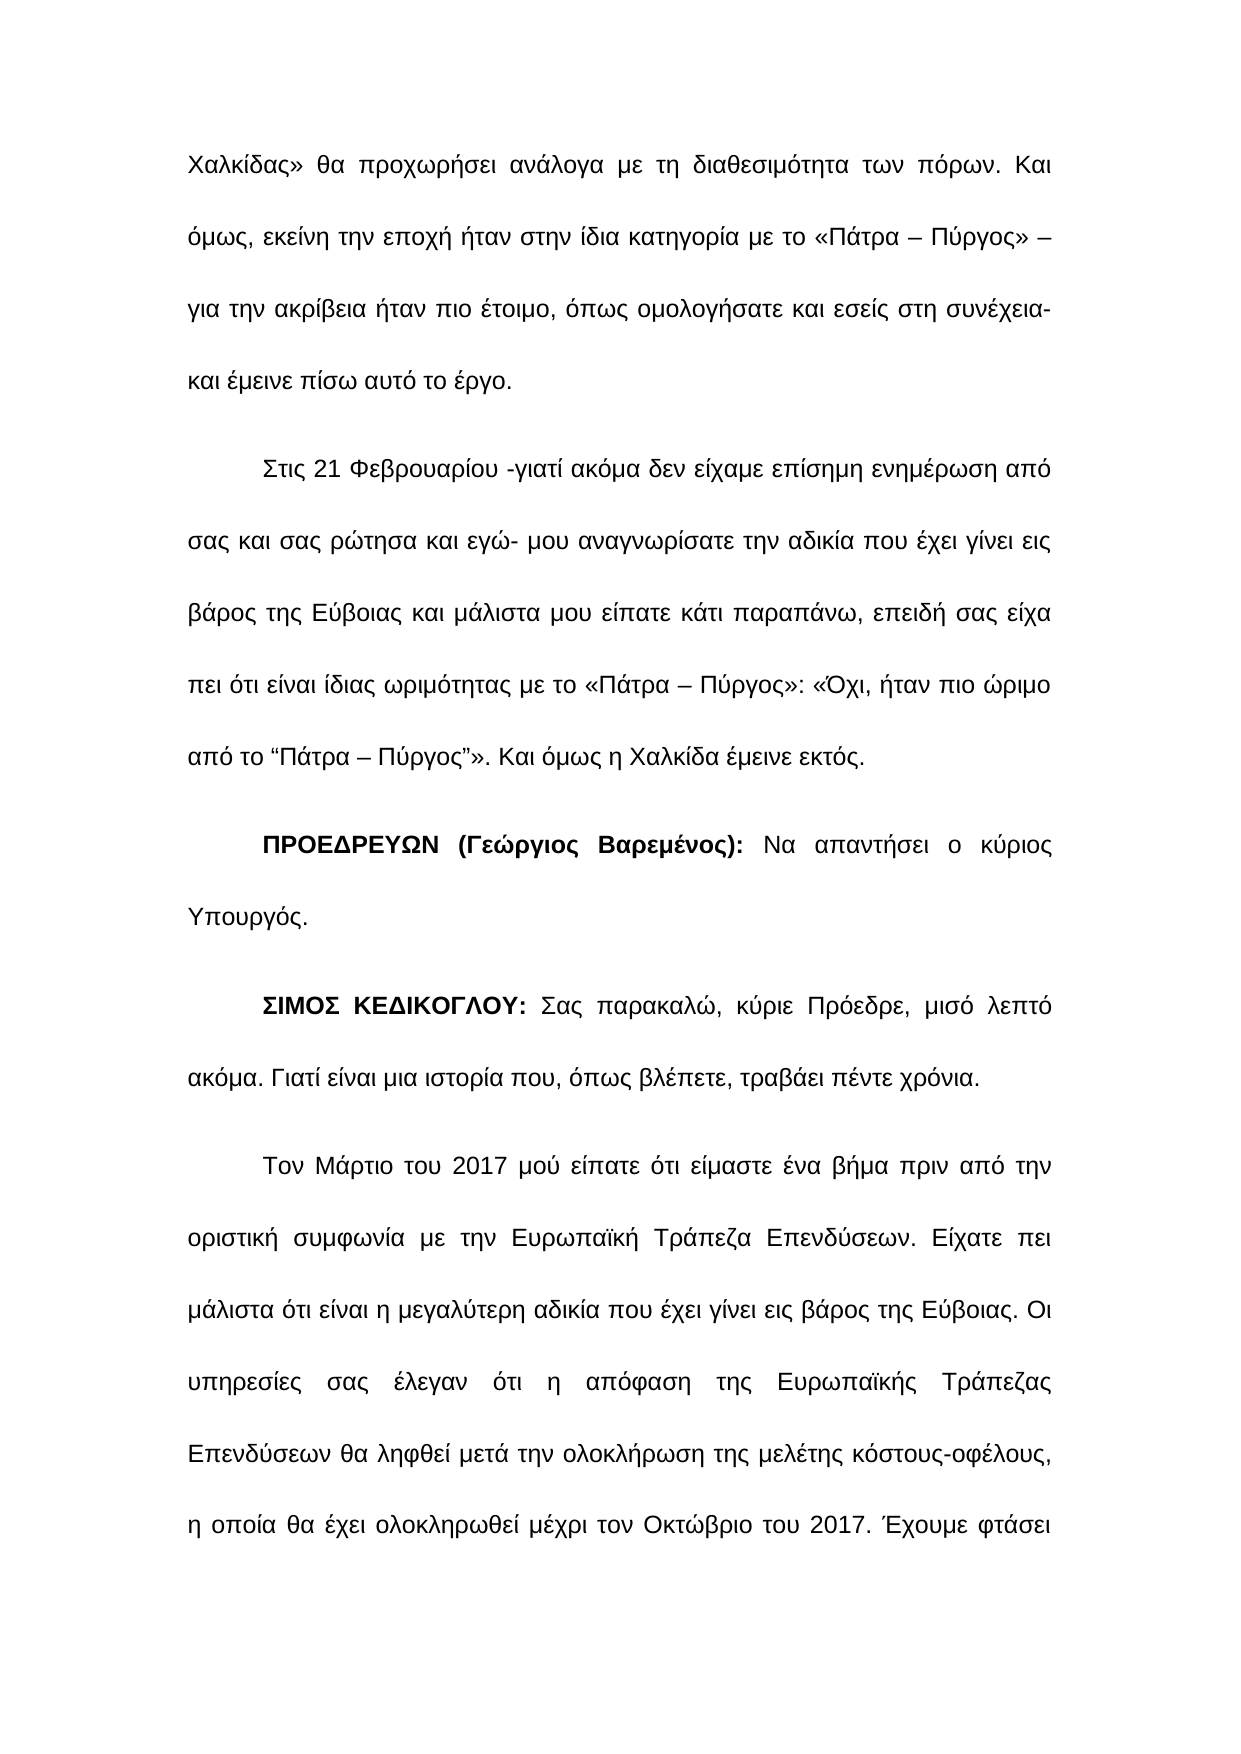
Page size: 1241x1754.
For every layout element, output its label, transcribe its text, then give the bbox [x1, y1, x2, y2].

text ΣΙΜΟΣ ΚΕΔΙΚΟΓΛΟΥ: Σας παρακαλώ, κύριε Πρόεδρε, μισό λεπτό ακόμα. Γιατί είναι μια ιστορία που, όπως βλέπετε, τραβάει πέντε χρόνια. [187, 991, 1053, 1091]
text Στις 21 Φεβρουαρίου -γιατί ακόμα δεν είχαμε επίσημη ενημέρωση από σας και σας ρώτησα και εγώ- μου αναγνωρίσατε την αδικία που έχει γίνει εις βάρος της Εύβοιας και μάλιστα μου είπατε κάτι παραπάνω, επειδή σας είχα πει ότι είναι ίδιας ωριμότητας με το «Πάτρα – Πύργος»: «Όχι, ήταν πιο ώριμο από το “Πάτρα – Πύργος”». Και όμως η Χαλκίδα έμεινε εκτός. [187, 454, 1053, 770]
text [187, 1151, 1053, 1539]
text ΠΡΟΕΔΡΕΥΩΝ (Γεώργιος Βαρεμένος): Να απαντήσει ο κύριος Υπουργός. [187, 830, 1053, 931]
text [187, 150, 1053, 394]
